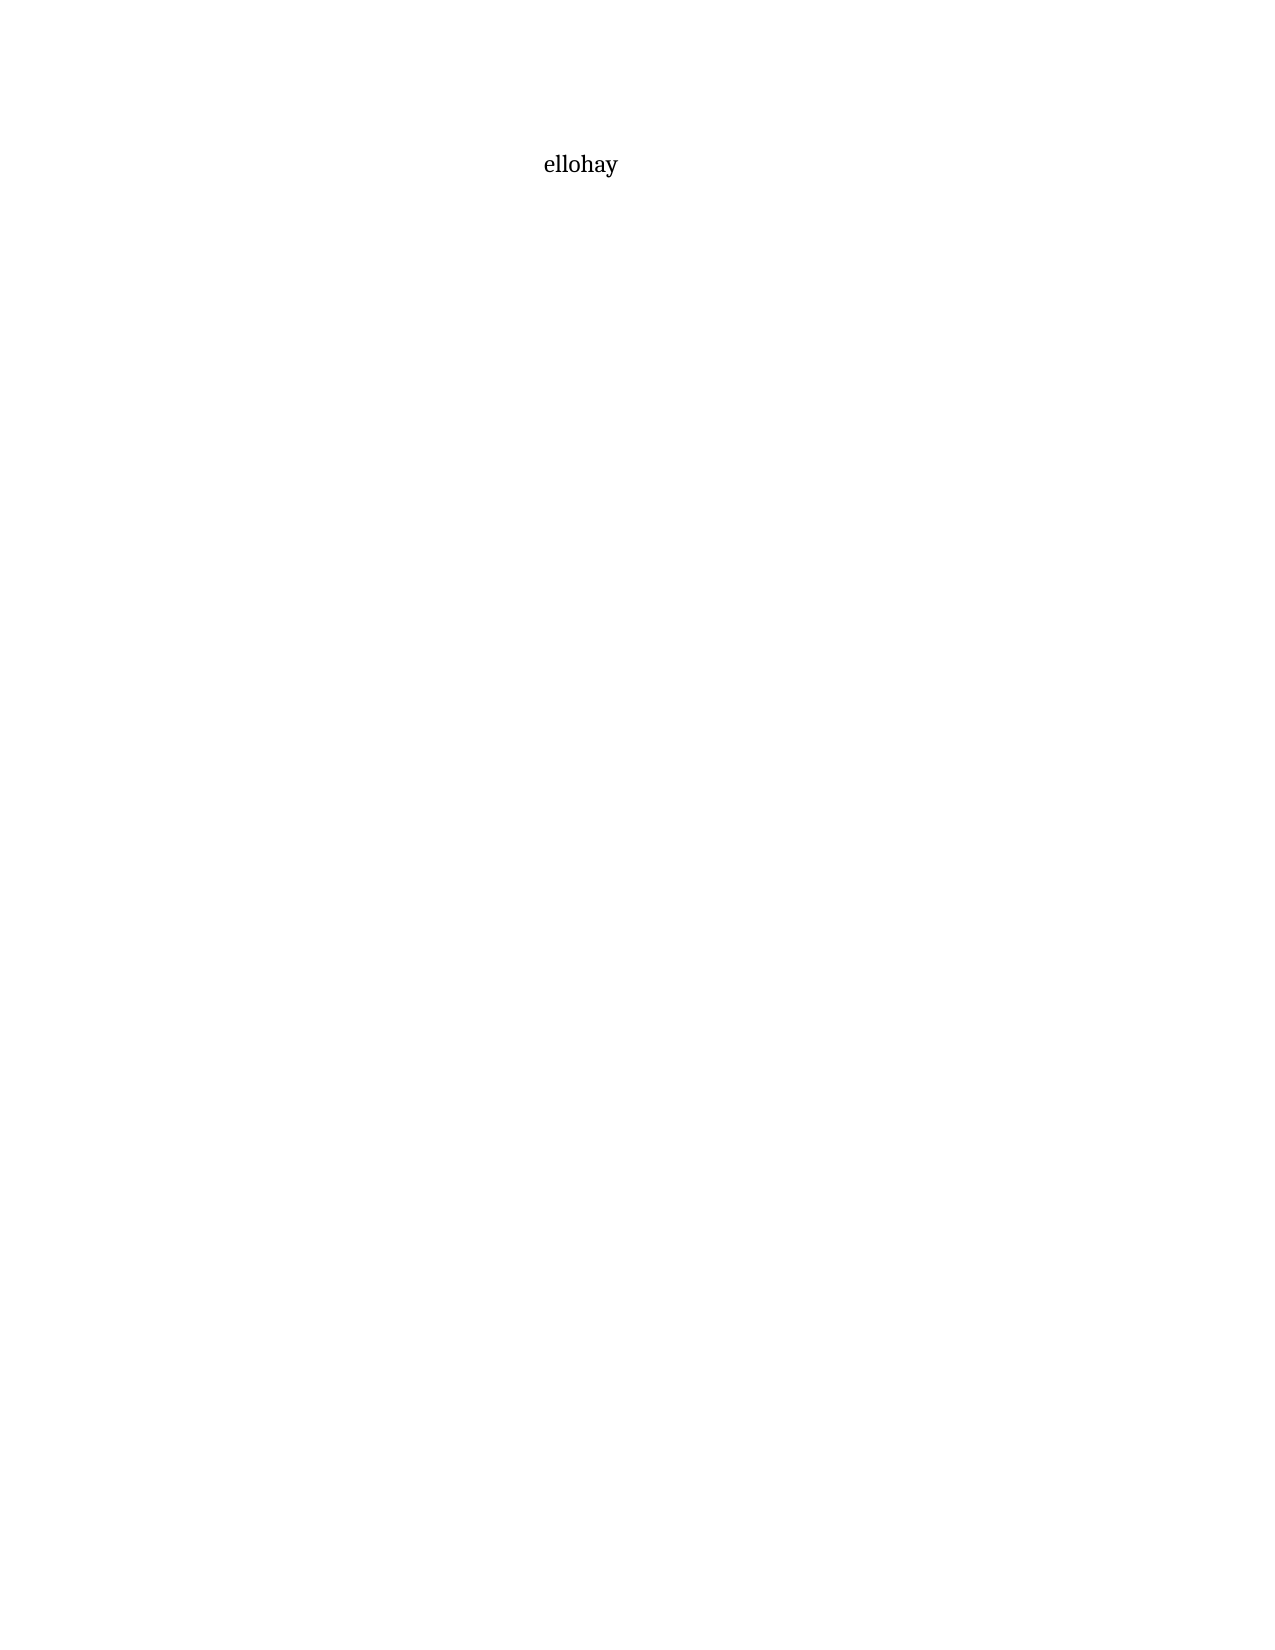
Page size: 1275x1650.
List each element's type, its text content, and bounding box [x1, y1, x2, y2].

text ellohay [187, 150, 1087, 179]
